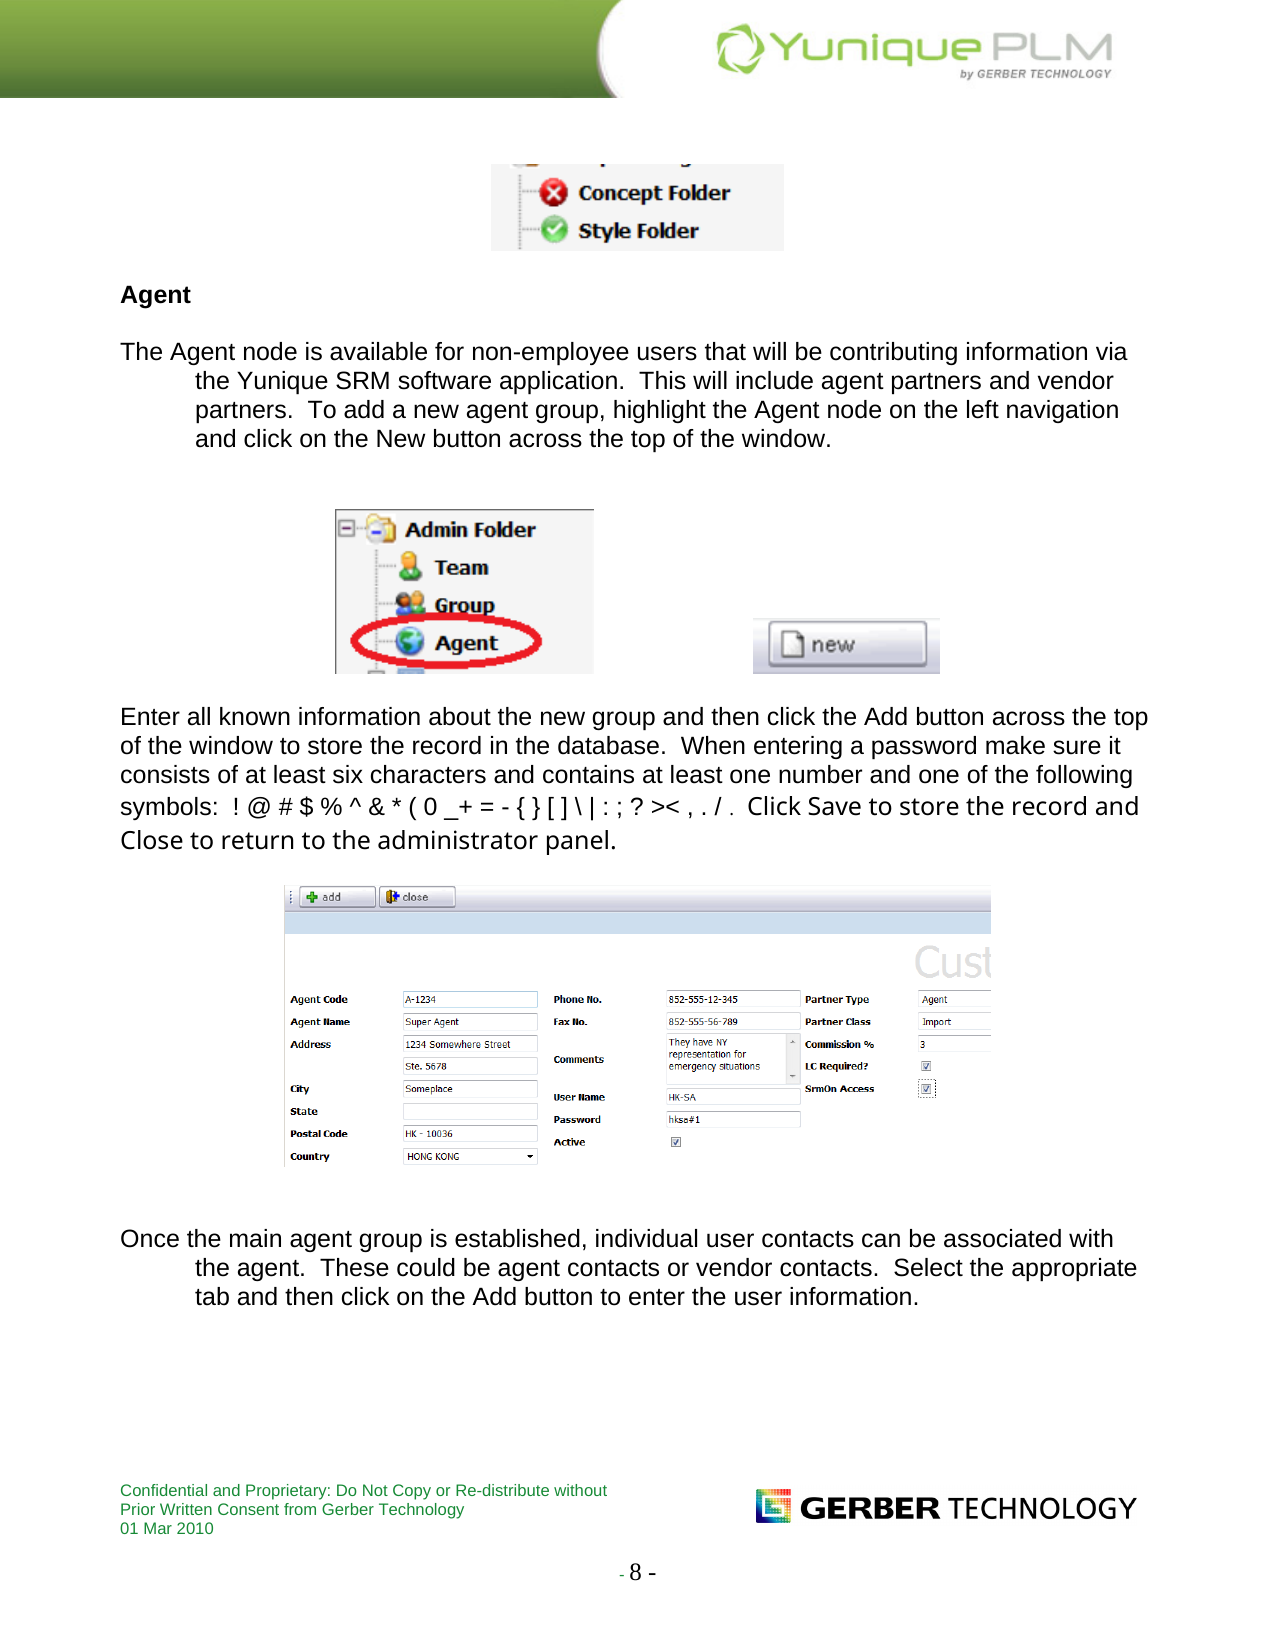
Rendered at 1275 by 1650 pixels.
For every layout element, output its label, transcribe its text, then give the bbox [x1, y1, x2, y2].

text Enter all known information about the new group and then click the Add button across the top of the window to store the record in the database. When entering a password make sure it consists of at least six characters and contains at least one number and one of the following symbols: ! @ # $ % ^ & * ( 0 _+ = - { } [ ] \ | : ; ? >< , . / . Click Save to store the record and Close to return to the administrator panel. [120, 702, 1155, 857]
text The Agent node is available for non-employee users that will be contributing information via the Yunique SRM software application. This will include agent partners and vendor partners. To add a new agent group, highlight the Agent node on the left navigation and click on the New button across the top of the window. [120, 337, 1155, 452]
picture [335, 509, 594, 674]
picture [491, 164, 784, 251]
picture [753, 618, 940, 674]
text Agent [120, 280, 1155, 308]
picture [756, 1485, 1137, 1526]
picture [703, 3, 1126, 102]
picture [284, 885, 991, 1167]
text Once the main agent group is established, individual user contacts can be associated with the agent. These could be agent contacts or vendor contacts. Select the appropriate tab and then click on the Add button to enter the user information. [120, 1224, 1155, 1311]
picture [0, 0, 634, 98]
